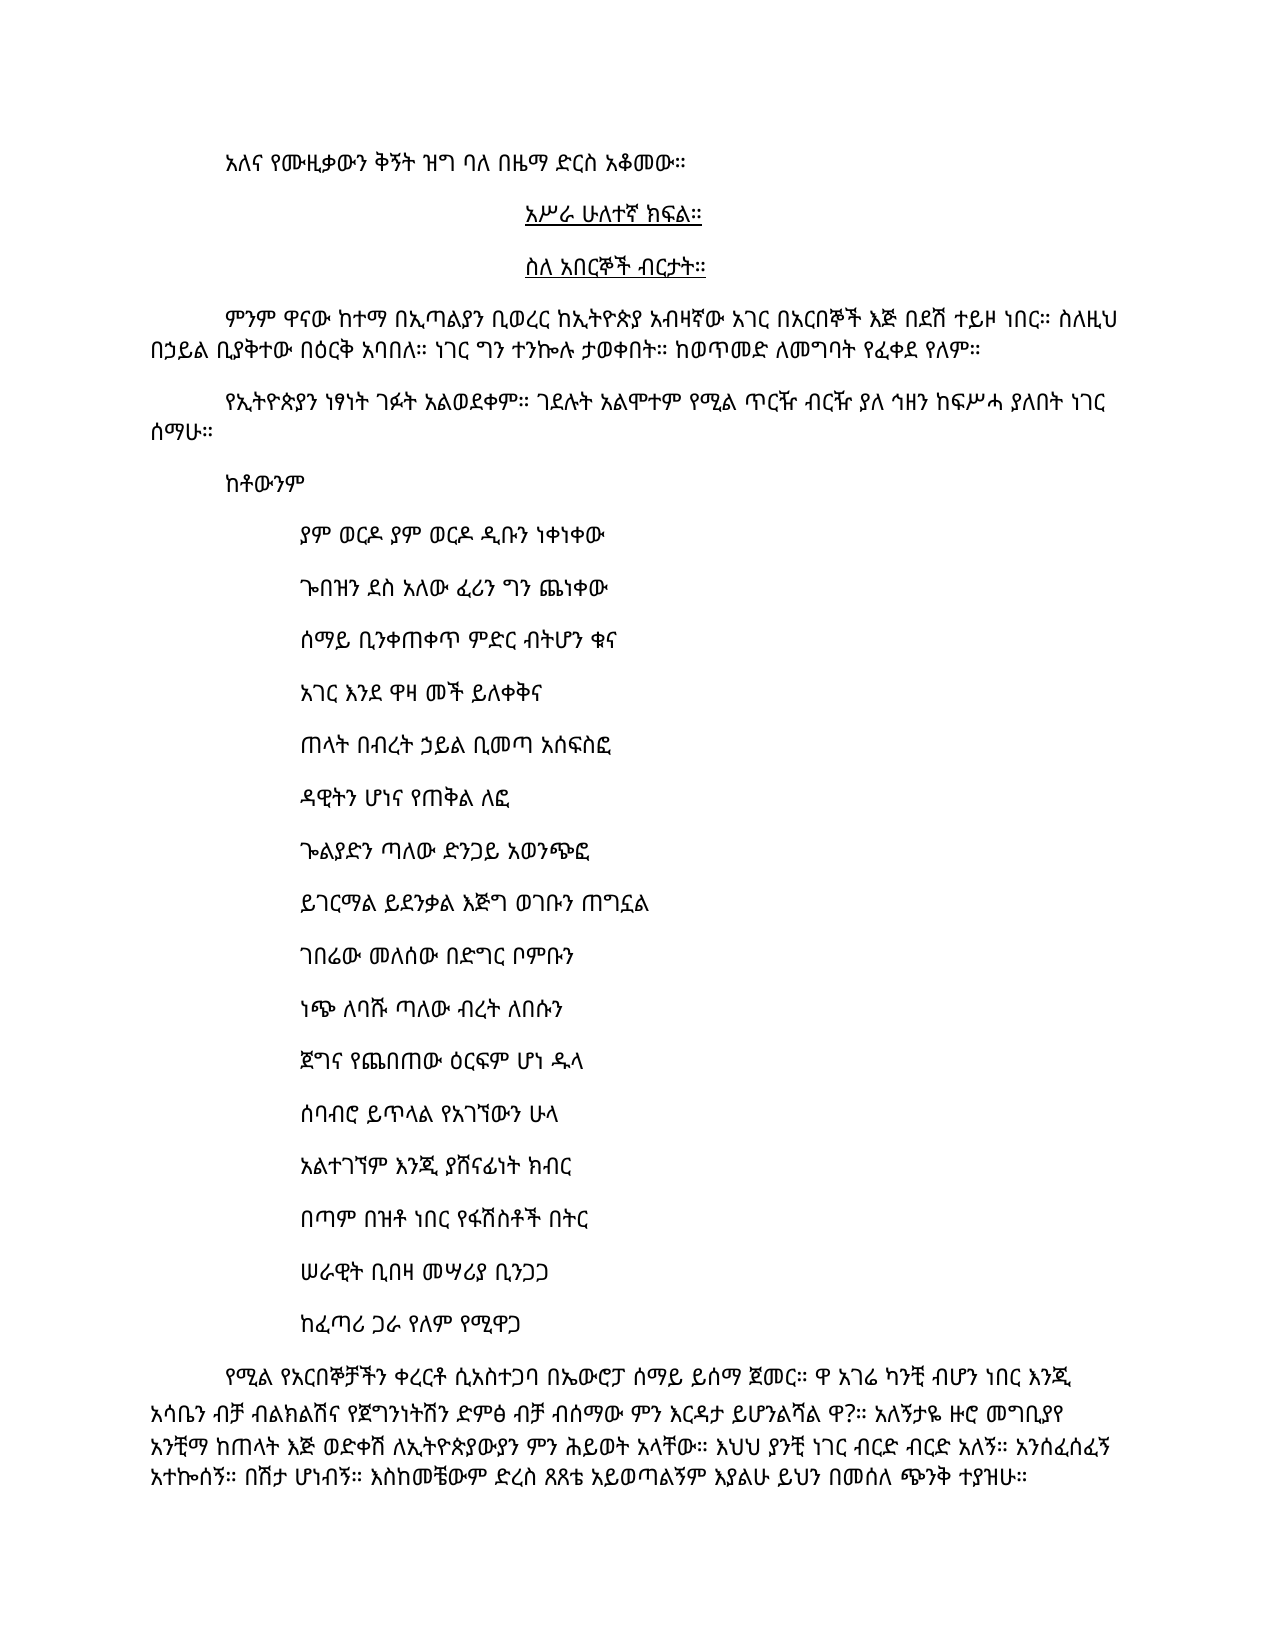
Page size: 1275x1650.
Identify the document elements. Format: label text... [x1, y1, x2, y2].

text ከቶውንም [150, 471, 1125, 497]
text ሰባብሮ ይጥላል የአገኘውን ሁላ [150, 1101, 1125, 1128]
text ጐልያድን ጣለው ድንጋይ አወንጭፎ [150, 838, 1125, 864]
text ሠራዊት ቢበዛ መሣሪያ ቢንጋጋ [150, 1259, 1125, 1285]
text ያም ወርዶ ያም ወርዶ ዲቡን ነቀነቀው [150, 522, 1125, 549]
text አለና የሙዚቃውን ቅኝት ዝግ ባለ በዜማ ድርስ አቆመው። [150, 150, 1125, 177]
text ስለ አበርኞች ብርታት። [150, 254, 1125, 281]
text አልተገኘም እንጂ ያሸናፊነት ክብር [150, 1153, 1125, 1180]
text ጠላት በብረት ኃይል ቢመጣ አሰፍስፎ [150, 733, 1125, 759]
text ከፈጣሪ ጋራ የለም የሚዋጋ [150, 1311, 1125, 1338]
text ዳዊትን ሆነና የጠቅል ለፎ [150, 785, 1125, 812]
text በጣም በዝቶ ነበር የፋሽስቶች በትር [150, 1206, 1125, 1233]
text አገር እንደ ዋዛ መች ይለቀቅና [150, 680, 1125, 707]
text ጐበዝን ደስ አለው ፈሪን ግን ጨነቀው [150, 575, 1125, 602]
text አሥራ ሁለተኛ ክፍል። [150, 201, 1125, 228]
text የሚል የአርበኞቻችን ቀረርቶ ሲአስተጋባ በኤውሮፓ ሰማይ ይሰማ ጀመር። ዋ አገሬ ካንቺ ብሆን ነበር እንጂ አሳቤን ብቻ ብልክልሽና የጀግንነትሽን ድምፅ ብቻ ብሰማው ምን እርዳታ ይሆንልሻል ዋ?። አለኝታዬ ዙሮ መግቢያየ አንቺማ ከጠላት እጅ ወድቀሽ ለኢትዮጵያውያን ምን ሕይወት አላቸው። እህህ ያንቺ ነገር ብርድ ብርድ አለኝ። አንሰፈሰፈኝ አተኰሰኝ። በሽታ ሆነብኝ። እስከመቼውም ድረስ ጸጸቴ አይወጣልኝም እያልሁ ይህን በመሰለ ጭንቅ ተያዝሁ። [150, 1364, 1125, 1491]
text የኢትዮጵያን ነፃነት ገፉት አልወደቀም። ገደሉት አልሞተም የሚል ጥርዥ ብርዥ ያለ ኅዘን ከፍሥሓ ያለበት ነገር ሰማሁ። [150, 389, 1125, 446]
text ነጭ ለባሹ ጣለው ብረት ለበሱን [150, 996, 1125, 1022]
text ሰማይ ቢንቀጠቀጥ ምድር ብትሆን ቁና [150, 627, 1125, 654]
text ምንም ዋናው ከተማ በኢጣልያን ቢወረር ከኢትዮጵያ አብዛኛው አገር በአርበኞች እጅ በደሽ ተይዞ ነበር። ስለዚህ በኃይል ቢያቅተው በዕርቅ አባበለ። ነገር ግን ተንኰሉ ታወቀበት። ከወጥመድ ለመግባት የፈቀደ የለም። [150, 307, 1125, 364]
text ጀግና የጨበጠው ዕርፍም ሆነ ዱላ [150, 1048, 1125, 1075]
text ገበሬው መለሰው በድግር ቦምቡን [150, 943, 1125, 970]
text ይገርማል ይደንቃል እጅግ ወገቡን ጠግኗል [150, 891, 1125, 917]
